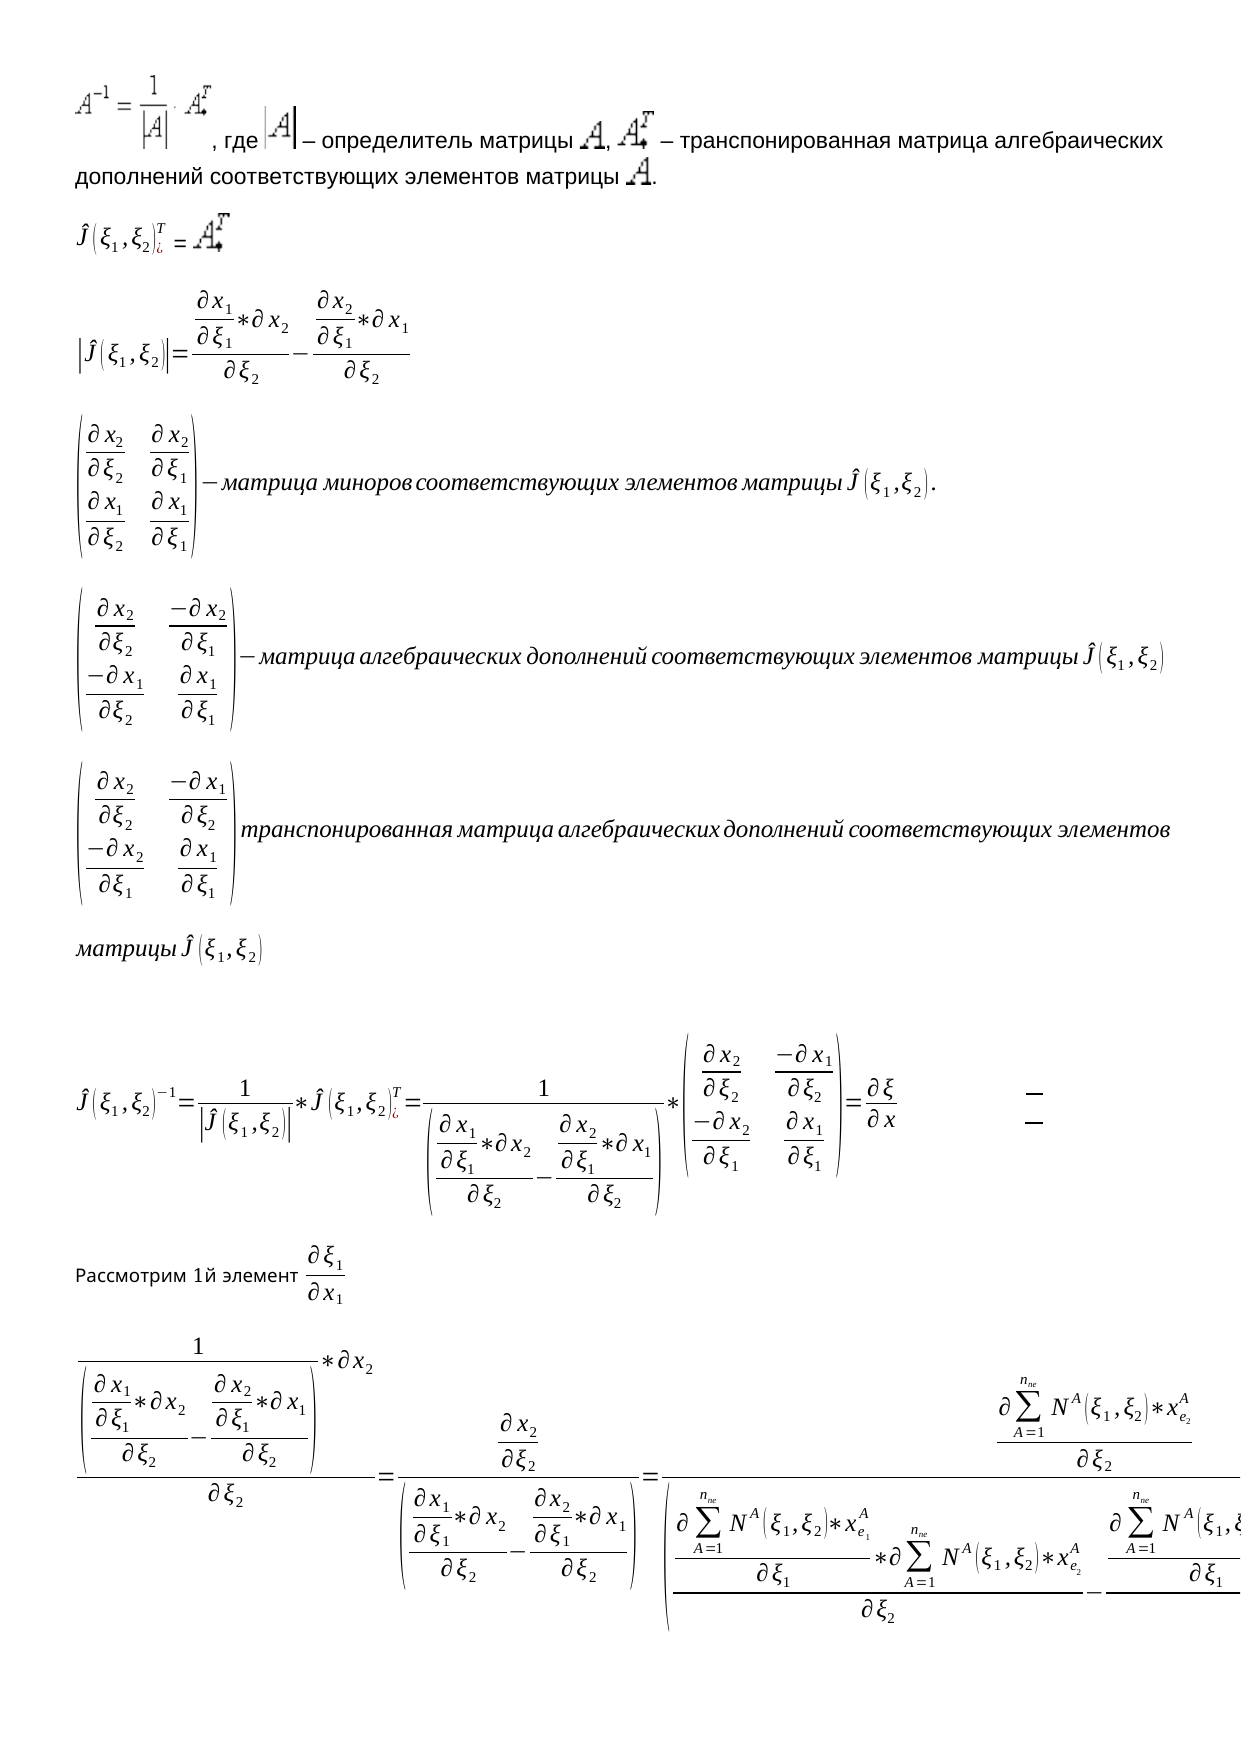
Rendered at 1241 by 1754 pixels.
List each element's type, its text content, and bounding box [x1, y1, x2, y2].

picture [193, 213, 230, 252]
text , где – определитель матрицы , – транспонированная матрица алгебраических дополнений соответствующих элементов матрицы . [75, 75, 1165, 189]
picture [617, 111, 654, 149]
picture [75, 75, 212, 149]
picture [264, 106, 296, 149]
text Рассмотрим 1й элемент [75, 1242, 1165, 1308]
picture [579, 121, 605, 149]
picture [626, 157, 652, 185]
text = [75, 214, 1165, 262]
